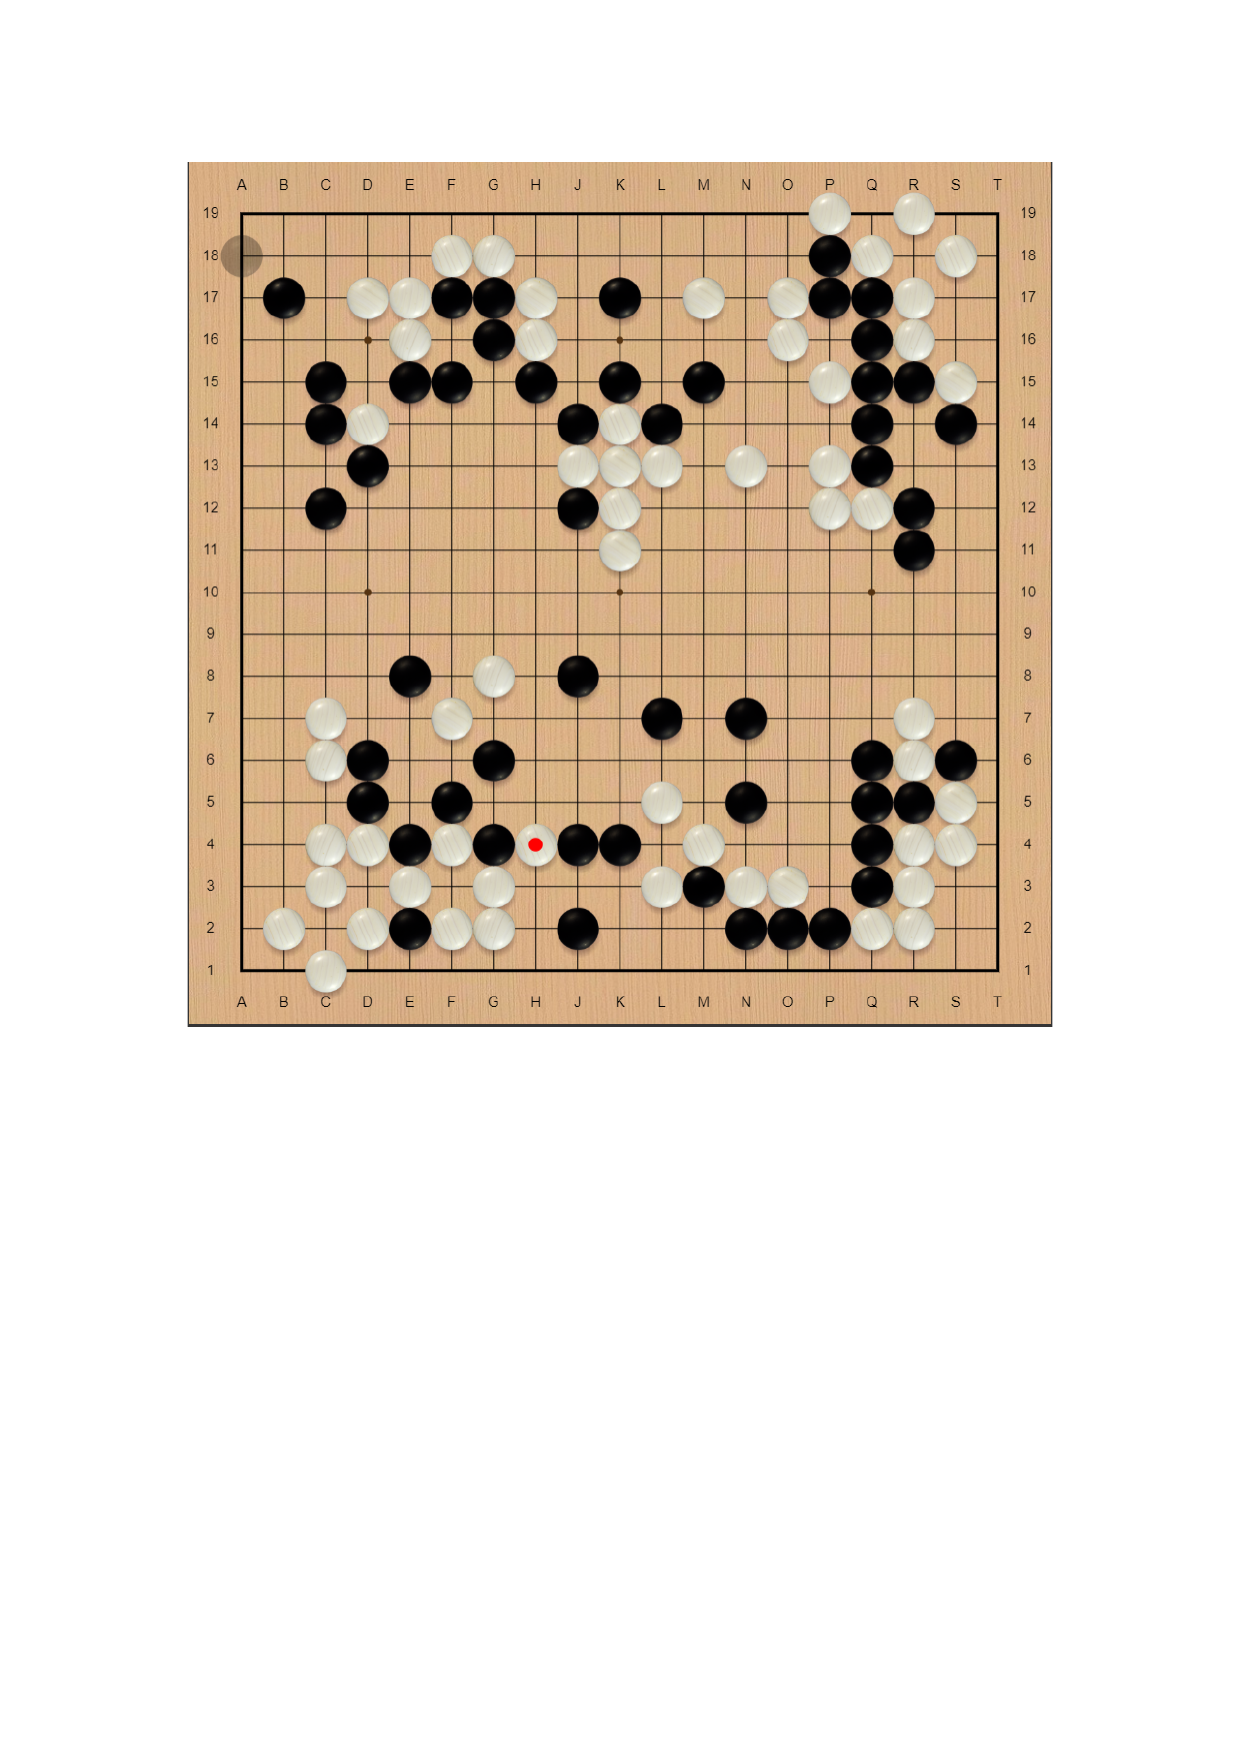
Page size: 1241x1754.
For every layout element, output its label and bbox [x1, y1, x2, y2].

picture [187, 162, 1053, 1027]
